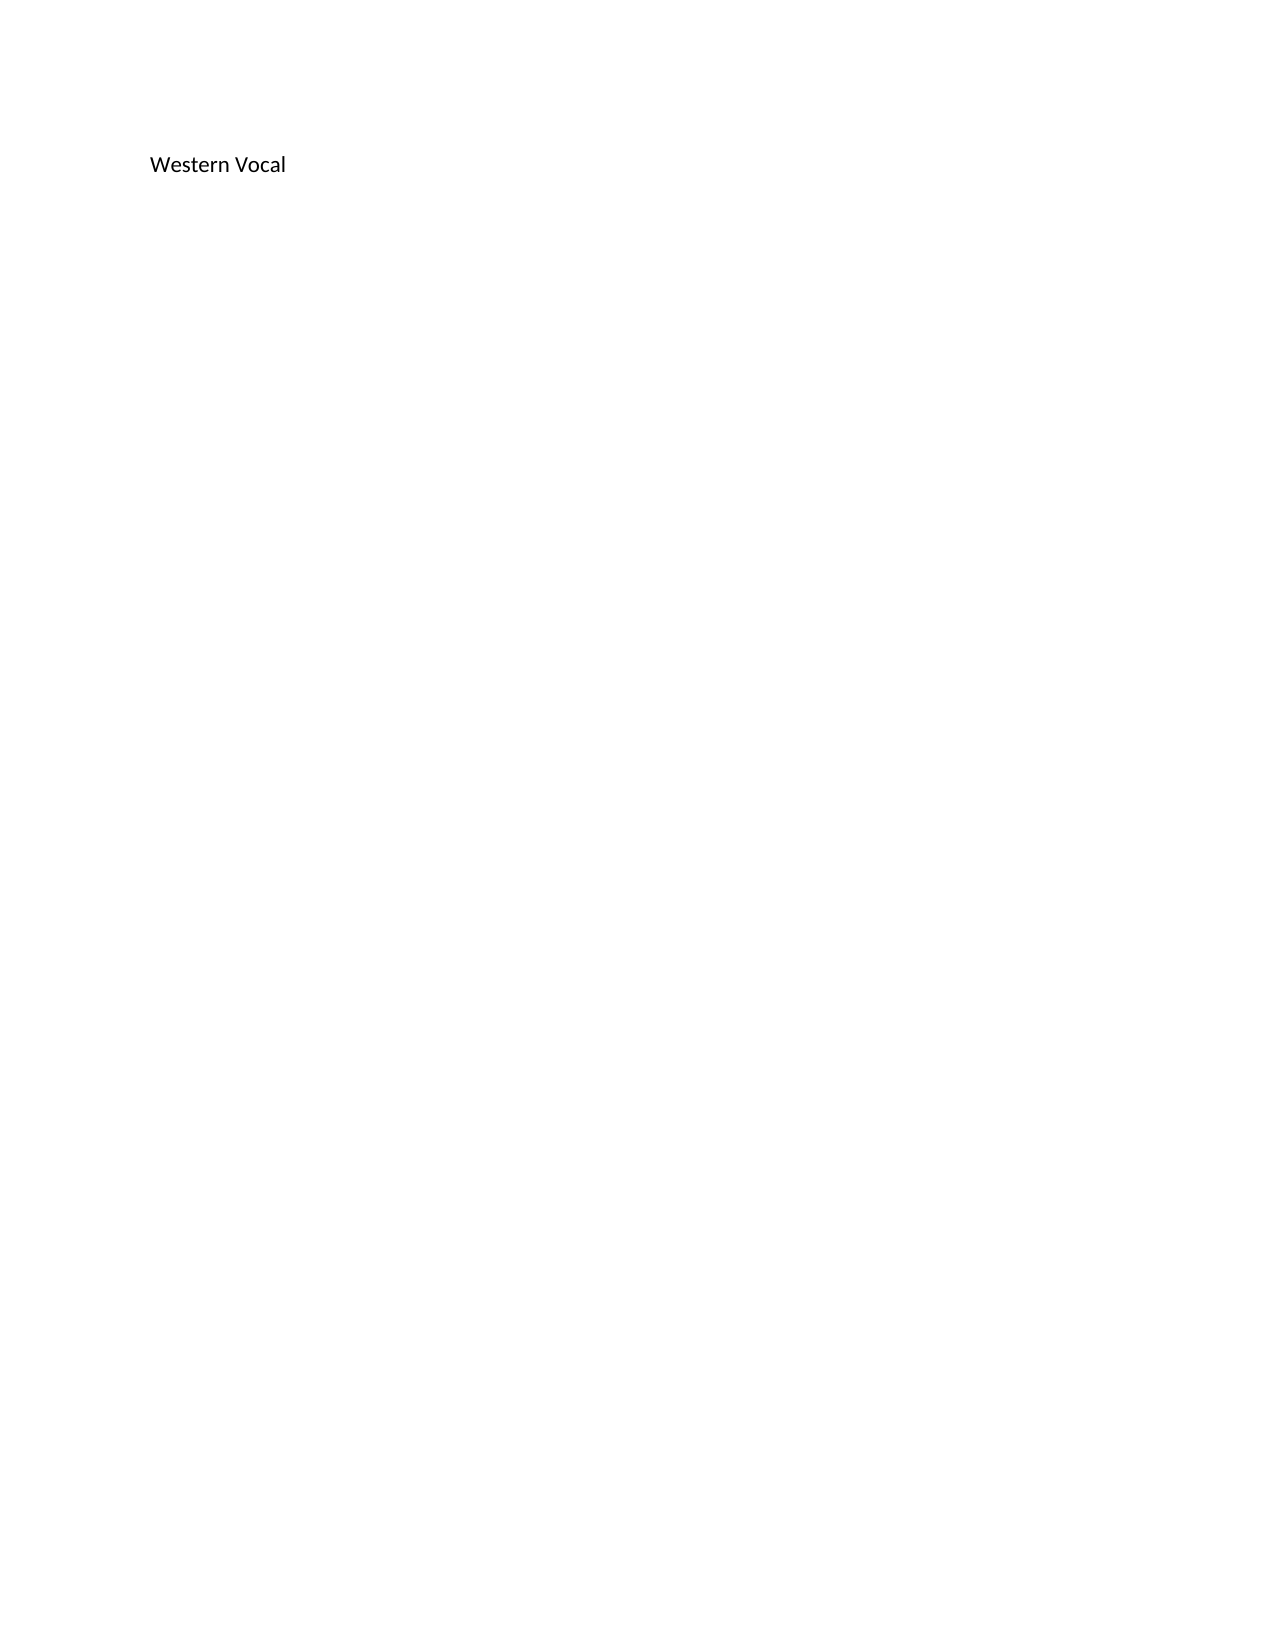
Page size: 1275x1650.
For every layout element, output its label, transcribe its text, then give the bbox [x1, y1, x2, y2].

text Western Vocal [150, 150, 1125, 178]
